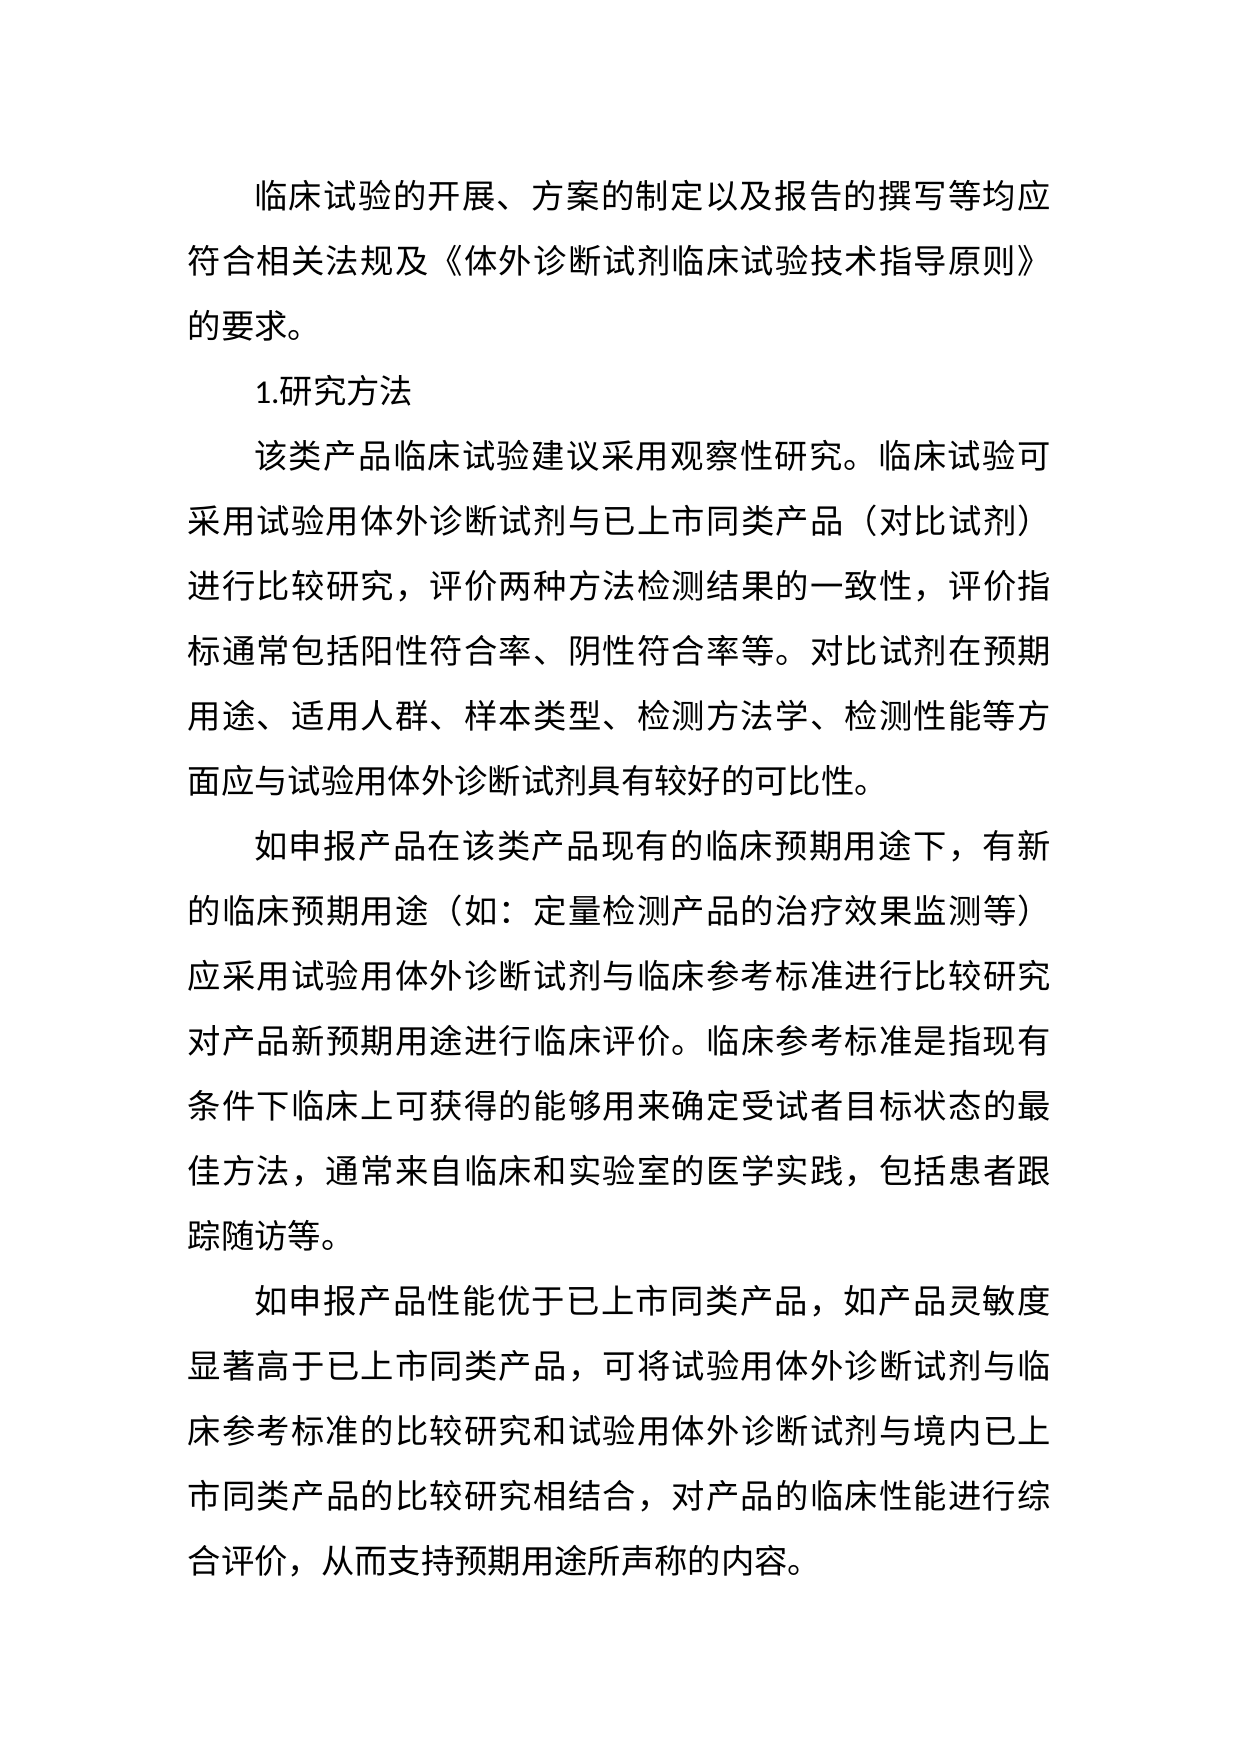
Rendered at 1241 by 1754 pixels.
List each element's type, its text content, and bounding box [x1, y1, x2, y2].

text 临床试验的开展、方案的制定以及报告的撰写等均应符合相关法规及《体外诊断试剂临床试验技术指导原则》的要求。 [187, 162, 1053, 357]
text 该类产品临床试验建议采用观察性研究。临床试验可采用试验用体外诊断试剂与已上市同类产品（对比试剂）进行比较研究，评价两种方法检测结果的一致性，评价指标通常包括阳性符合率、阴性符合率等。对比试剂在预期用途、适用人群、样本类型、检测方法学、检测性能等方面应与试验用体外诊断试剂具有较好的可比性。 [187, 422, 1053, 812]
text 如申报产品性能优于已上市同类产品，如产品灵敏度显著高于已上市同类产品，可将试验用体外诊断试剂与临床参考标准的比较研究和试验用体外诊断试剂与境内已上市同类产品的比较研究相结合，对产品的临床性能进行综合评价，从而支持预期用途所声称的内容。 [187, 1267, 1053, 1592]
text 1.研究方法 [187, 357, 1053, 422]
text 如申报产品在该类产品现有的临床预期用途下，有新的临床预期用途（如：定量检测产品的治疗效果监测等），应采用试验用体外诊断试剂与临床参考标准进行比较研究，对产品新预期用途进行临床评价。临床参考标准是指现有条件下临床上可获得的能够用来确定受试者目标状态的最佳方法，通常来自临床和实验室的医学实践，包括患者跟踪随访等。 [187, 812, 1053, 1267]
